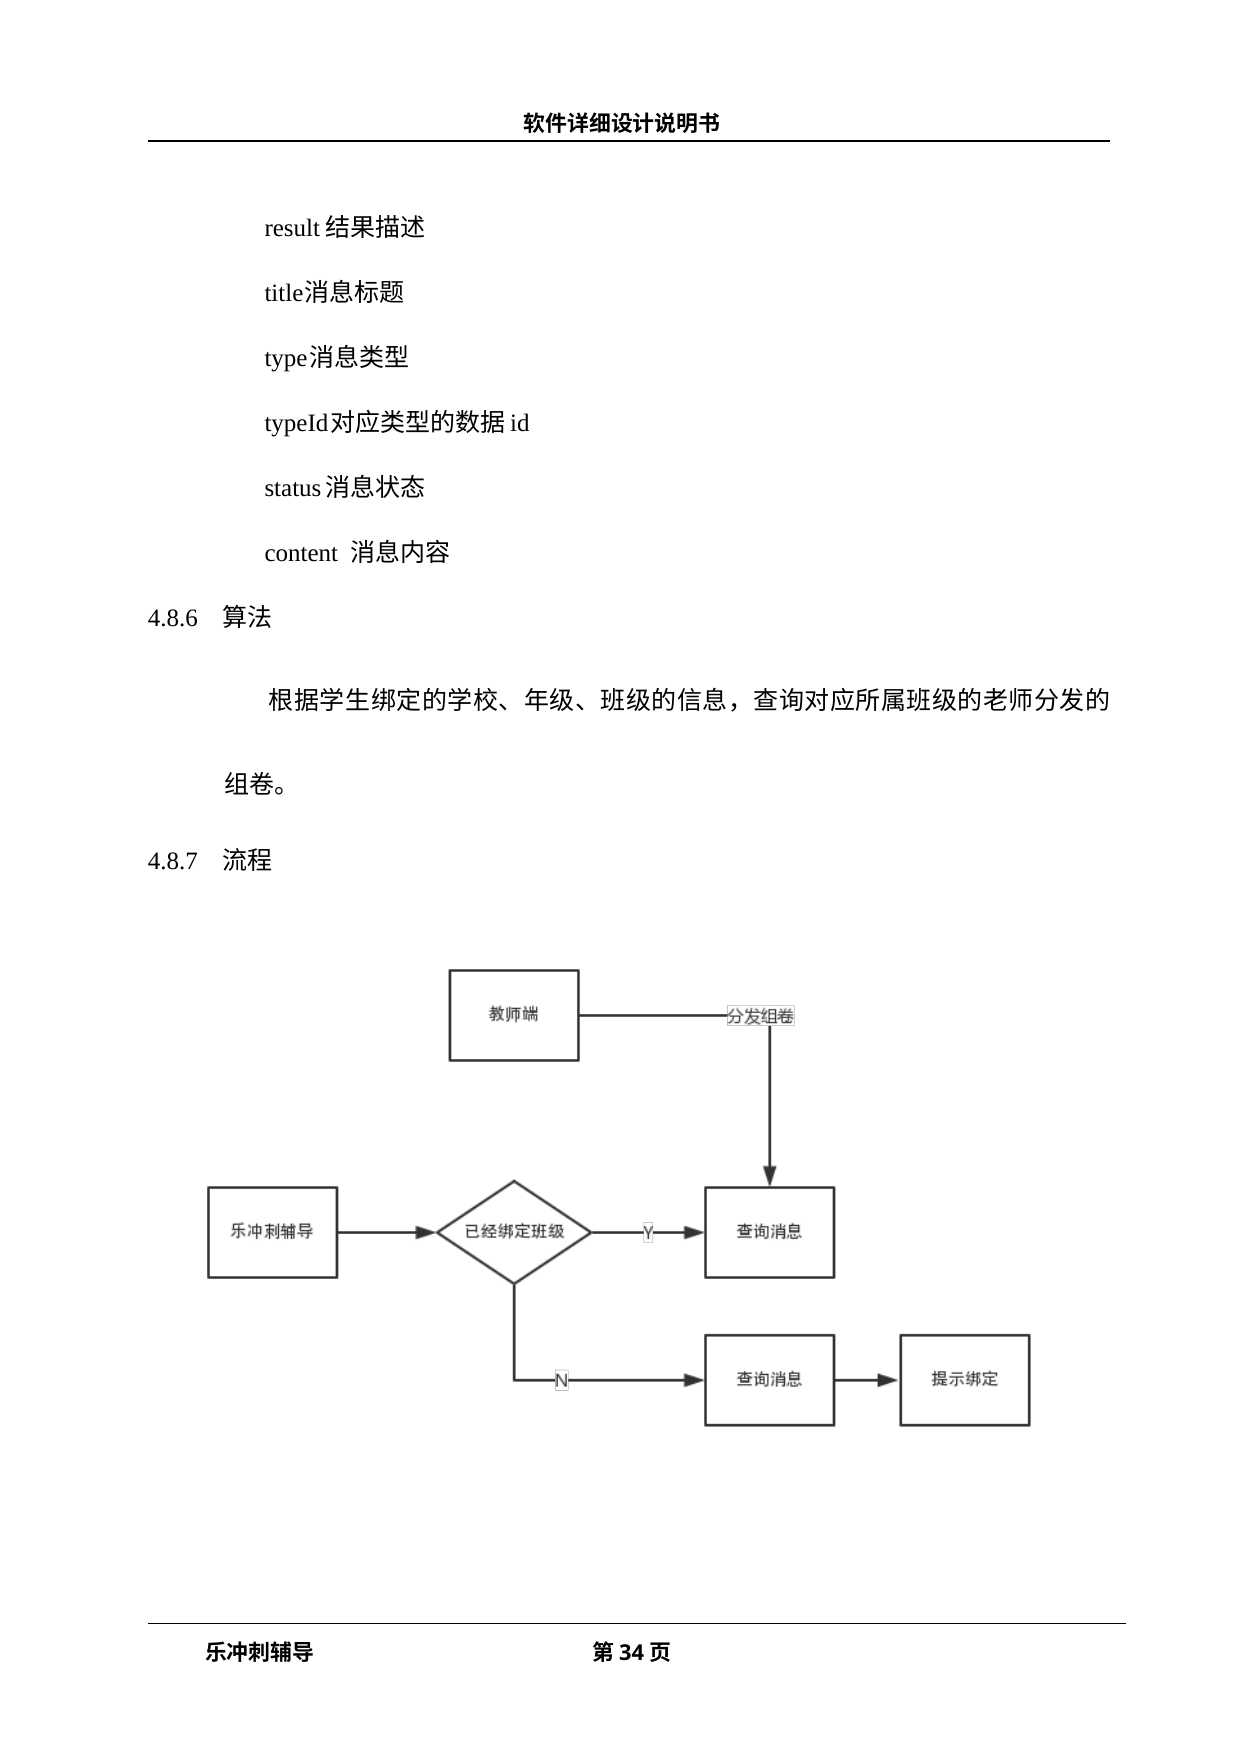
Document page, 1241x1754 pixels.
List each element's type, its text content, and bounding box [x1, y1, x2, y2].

text typeId 对应类型的数据id [260, 388, 1110, 453]
text content 消息内容 [260, 518, 1110, 583]
text status 消息状态 [260, 453, 1110, 518]
text type 消息类型 [260, 323, 1110, 388]
picture [147, 909, 1109, 1505]
subtitle 算法 [148, 583, 1110, 648]
subtitle 流程 [148, 826, 1110, 891]
text result 结果描述 [260, 193, 1110, 258]
text 根据学生绑定的学校、年级、班级的信息，查询对应所属班级的老师分发的组卷。 [224, 666, 1110, 816]
text title 消息标题 [260, 258, 1110, 323]
